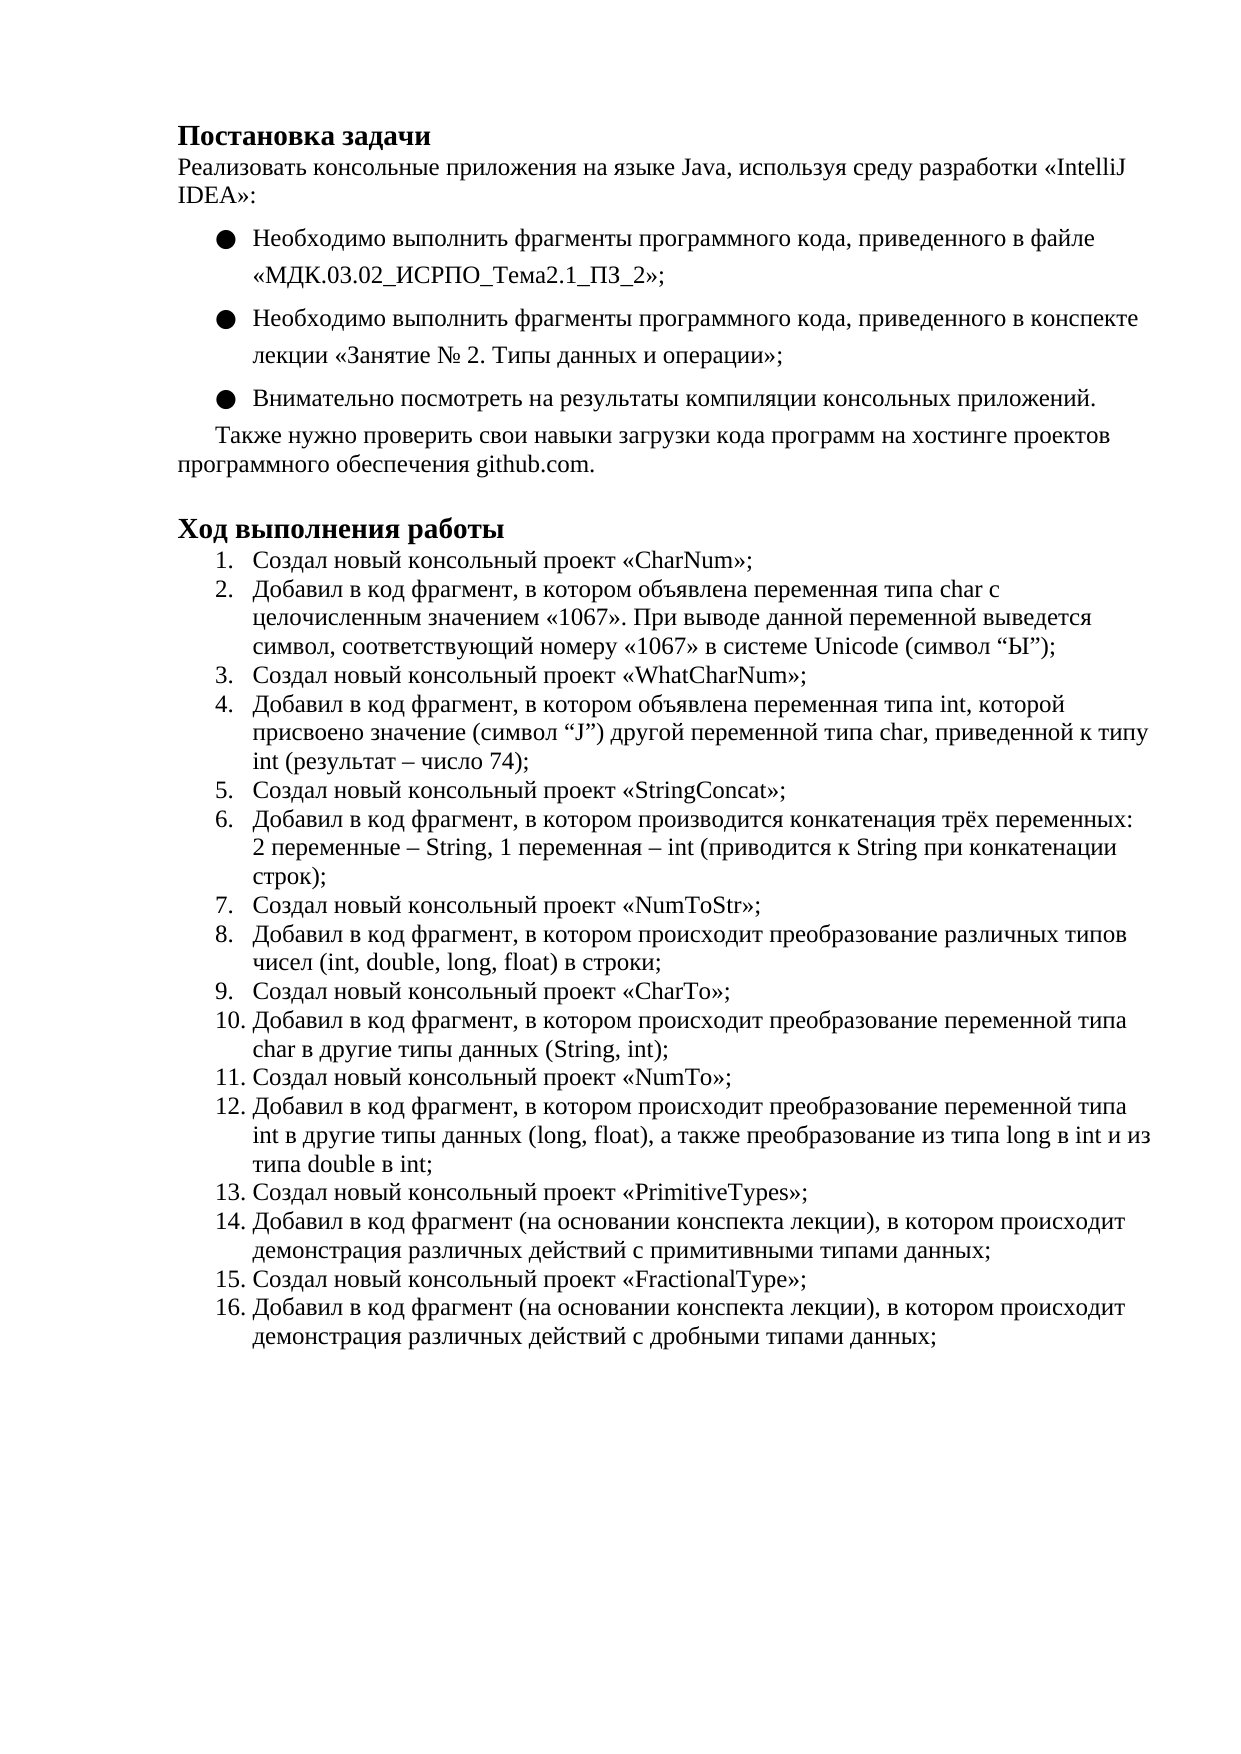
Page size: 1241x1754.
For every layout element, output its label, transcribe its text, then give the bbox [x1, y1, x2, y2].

list Добавил в код фрагмент (на основании конспекта лекции), в котором происходит демонстрация различных действий с дробными типами данных; [215, 1292, 1152, 1350]
list Создал новый консольный проект «WhatCharNum»; [215, 660, 1152, 689]
list Внимательно посмотреть на результаты компиляции консольных приложений. [215, 369, 1152, 420]
list Создал новый консольный проект «FractionalType»; [215, 1264, 1152, 1292]
list Создал новый консольный проект «PrimitiveTypes»; [215, 1177, 1152, 1206]
list Добавил в код фрагмент, в котором производится конкатенация трёх переменных: 2 переменные – String, 1 переменная – int (приводится к String при конкатенации строк); [215, 804, 1152, 890]
text Также нужно проверить свои навыки загрузки кода программ на хостинге проектов программного обеспечения github.com. [177, 420, 1152, 478]
list Добавил в код фрагмент, в котором происходит преобразование различных типов чисел (int, double, long, float) в строки; [215, 919, 1152, 976]
list Добавил в код фрагмент, в котором объявлена переменная типа int, которой присвоено значение (символ “J”) другой переменной типа char, приведенной к типу int (результат – число 74); [215, 689, 1152, 775]
list Добавил в код фрагмент, в котором происходит преобразование переменной типа int в другие типы данных (long, float), а также преобразование из типа long в int и из типа double в int; [215, 1091, 1152, 1177]
list Создал новый консольный проект «NumTo»; [215, 1062, 1152, 1091]
list Добавил в код фрагмент (на основании конспекта лекции), в котором происходит демонстрация различных действий с примитивными типами данных; [215, 1206, 1152, 1264]
list Необходимо выполнить фрагменты программного кода, приведенного в конспекте лекции «Занятие № 2. Типы данных и операции»; [215, 289, 1152, 369]
list Добавил в код фрагмент, в котором происходит преобразование переменной типа char в другие типы данных (String, int); [215, 1005, 1152, 1062]
list Создал новый консольный проект «StringConcat»; [215, 775, 1152, 804]
text Постановка задачи [177, 118, 1152, 152]
list Создал новый консольный проект «CharTo»; [215, 976, 1152, 1005]
text Реализовать консольные приложения на языке Java, используя среду разработки «IntelliJ IDEA»: [177, 152, 1152, 209]
list Создал новый консольный проект «CharNum»; [215, 545, 1152, 574]
list Добавил в код фрагмент, в котором объявлена переменная типа char с целочисленным значением «1067». При выводе данной переменной выведется символ, соответствующий номеру «1067» в системе Unicode (символ “Ы”); [215, 574, 1152, 660]
list Создал новый консольный проект «NumToStr»; [215, 890, 1152, 919]
list Необходимо выполнить фрагменты программного кода, приведенного в файле «МДК.03.02_ИСРПО_Тема2.1_ПЗ_2»; [215, 209, 1152, 289]
text Ход выполнения работы [177, 511, 1152, 545]
